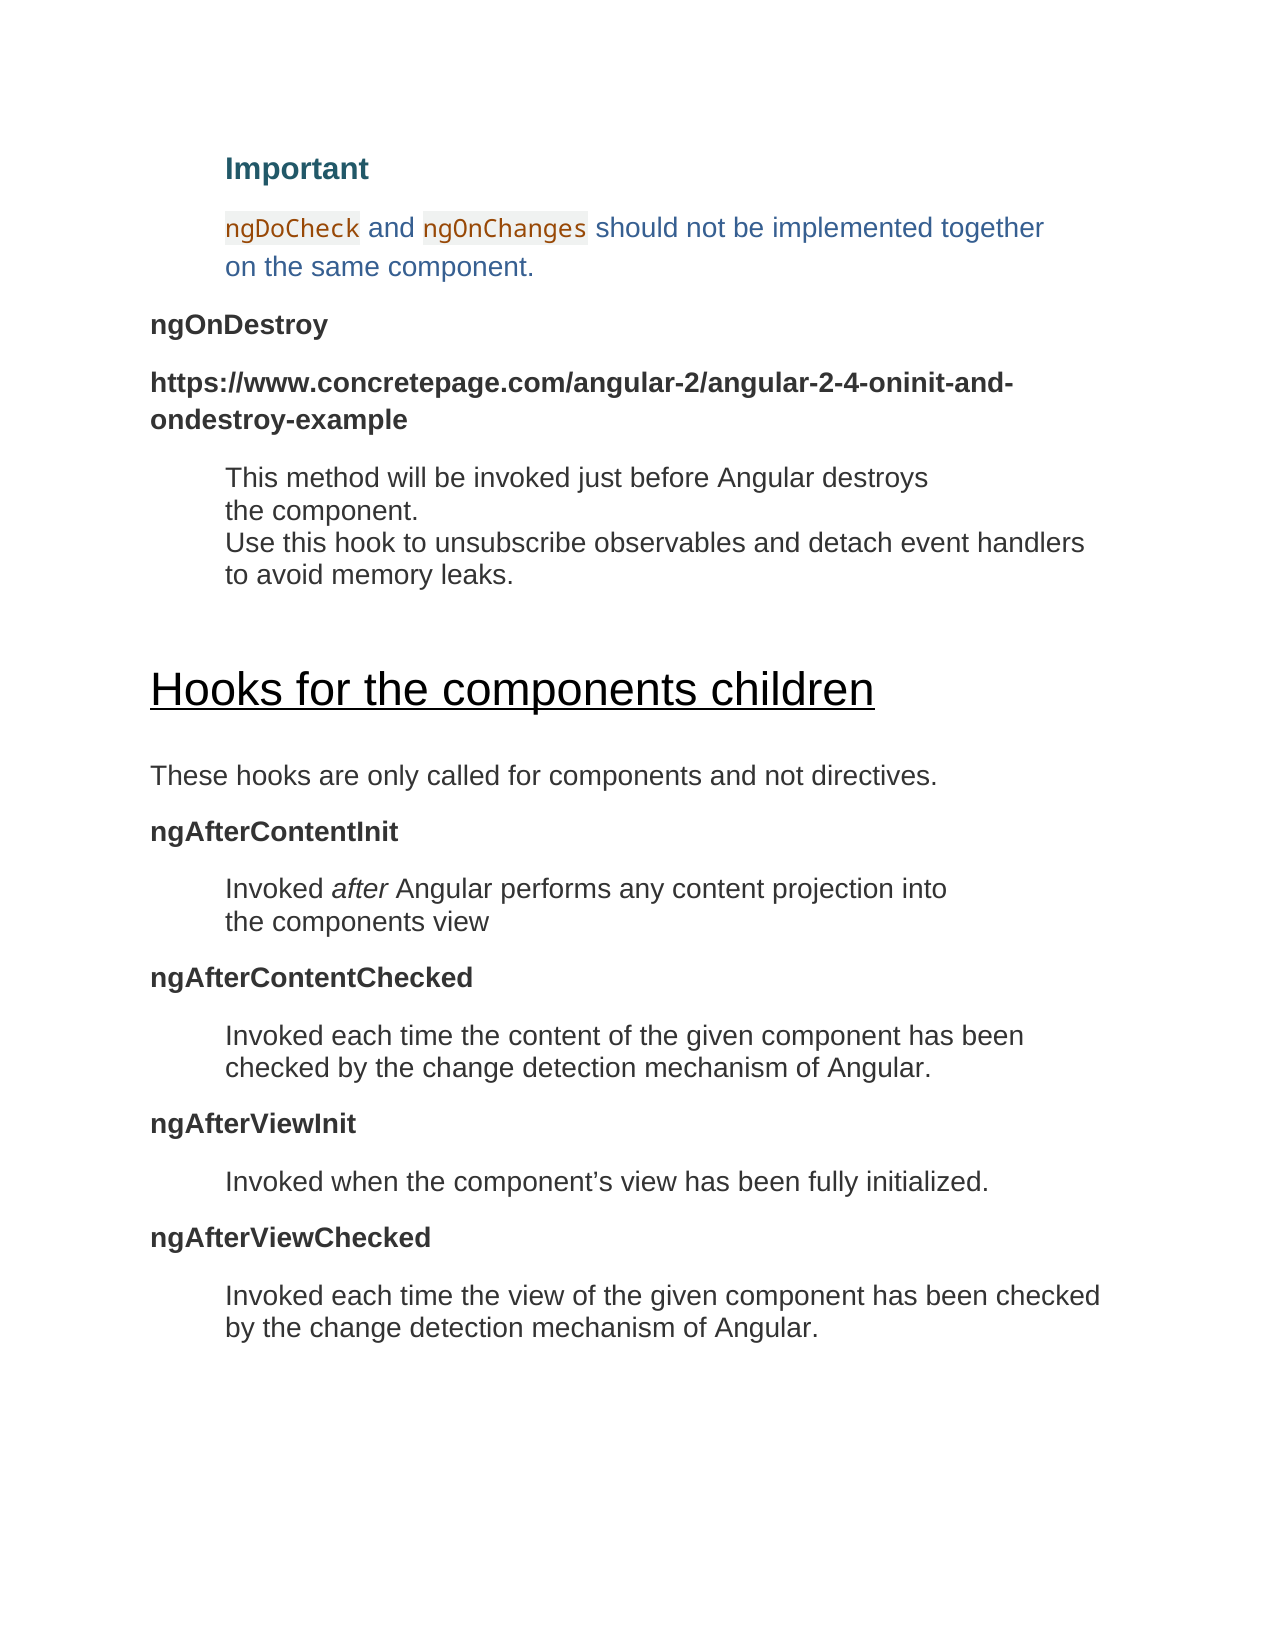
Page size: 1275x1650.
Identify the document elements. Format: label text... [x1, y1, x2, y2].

text ngDoCheck and ngOnChanges should not be implemented together on the same component. [225, 211, 1125, 282]
text Invoked after Angular performs any content projection into the components view [225, 872, 1125, 937]
subtitle Important [225, 150, 1125, 186]
text This method will be invoked just before Angular destroys the component. Use this hook to unsubscribe observables and detach event handlers to avoid memory leaks. [225, 461, 1125, 591]
text These hooks are only called for components and not directives. [150, 759, 1125, 791]
text ngOnDestroy [150, 308, 1125, 340]
text Invoked each time the content of the given component has been checked by the change detection mechanism of Angular. [225, 1019, 1125, 1083]
text Invoked when the component’s view has been fully initialized. [225, 1165, 1125, 1197]
text Invoked each time the view of the given component has been checked by the change detection mechanism of Angular. [225, 1279, 1125, 1344]
text ngAfterContentInit [150, 814, 1125, 847]
text ngAfterViewChecked [150, 1221, 1125, 1253]
text https://www.concretepage.com/angular-2/angular-2-4-oninit-and-ondestroy-example [150, 366, 1125, 435]
text ngAfterContentChecked [150, 961, 1125, 993]
text ngAfterViewInit [150, 1107, 1125, 1139]
subtitle Hooks for the components children [150, 661, 1125, 715]
